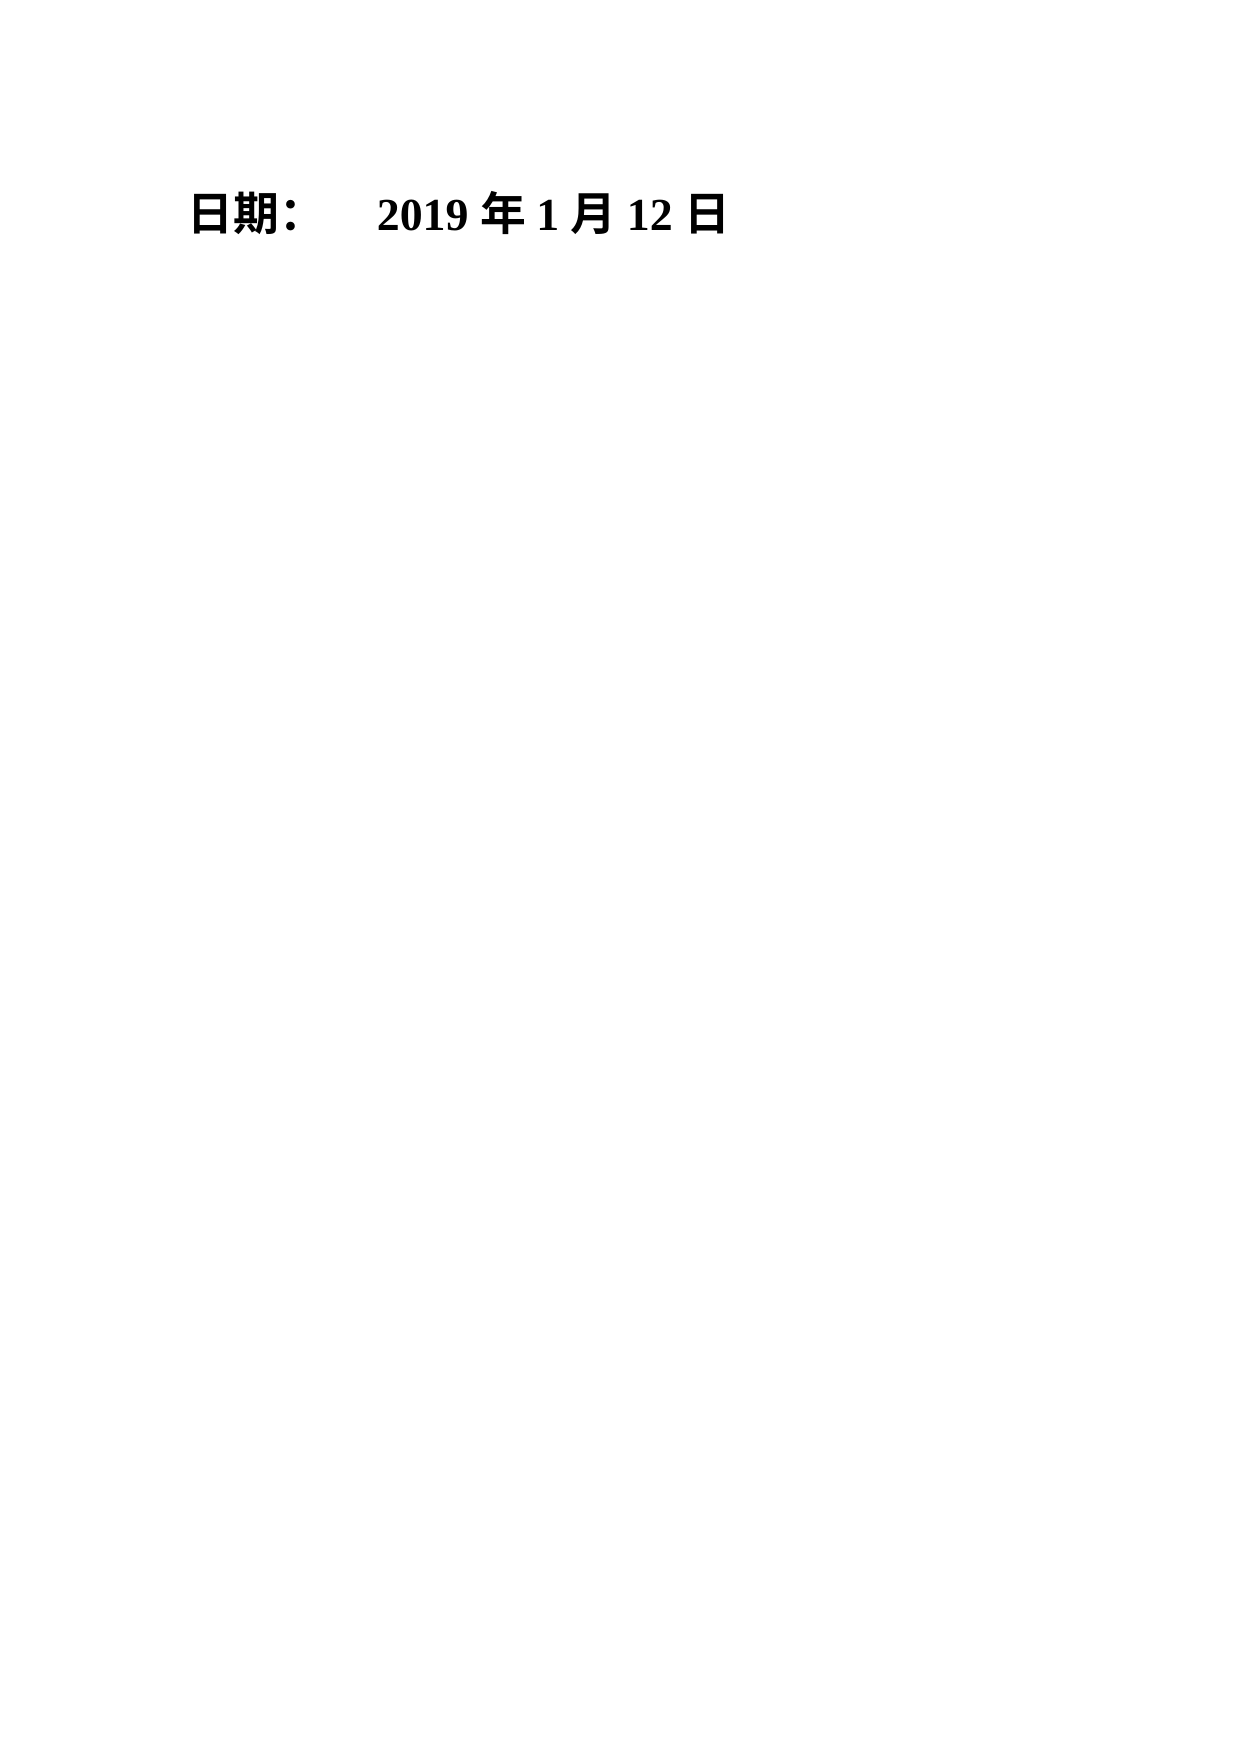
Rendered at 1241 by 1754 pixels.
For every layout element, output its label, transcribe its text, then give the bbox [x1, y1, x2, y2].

text 日期： 2019 年 1 月 12 日 [187, 162, 1053, 259]
